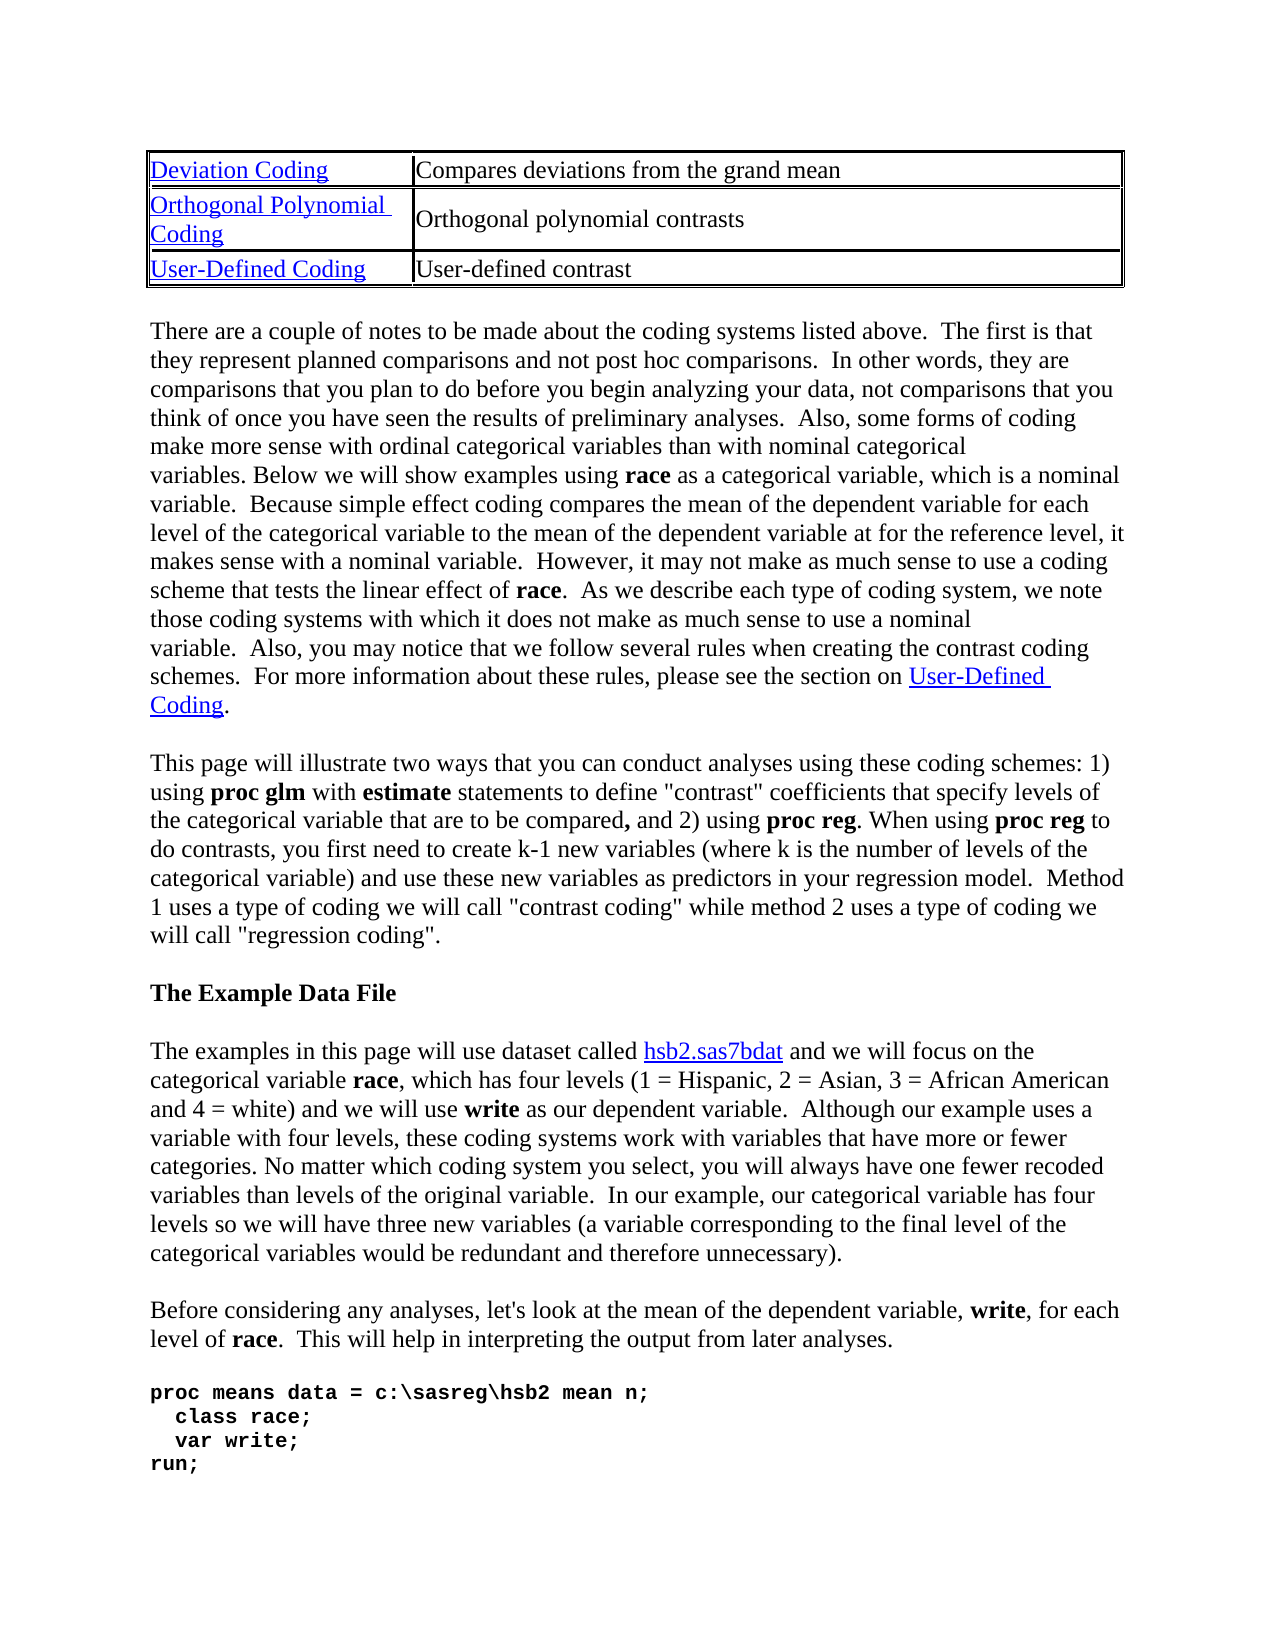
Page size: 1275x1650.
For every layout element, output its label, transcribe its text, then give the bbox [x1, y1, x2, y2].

table_cell Orthogonal Polynomial Coding [150, 185, 412, 249]
text The examples in this page will use dataset called hsb2.sas7bdat and we will focus on the categorical variable race, which has four levels (1 = Hispanic, 2 = Asian, 3 = African American and 4 = white) and we will use write as our dependent variable. Although our example uses a variable with four levels, these coding systems work with variables that have more or fewer categories. No matter which coding system you select, you will always have one fewer recoded variables than levels of the original variable. In our example, our categorical variable has four levels so we will have three new variables (a variable corresponding to the final level of the categorical variables would be redundant and therefore unnecessary). [150, 1036, 1125, 1266]
text This page will illustrate two ways that you can conduct analyses using these coding schemes: 1) using proc glm with estimate statements to define "contrast" coefficients that specify levels of the categorical variable that are to be compared, and 2) using proc reg. When using proc reg to do contrasts, you first need to create k-1 new variables (where k is the number of levels of the categorical variable) and use these new variables as predictors in your regression model. Method 1 uses a type of coding we will call "contrast coding" while method 2 uses a type of coding we will call "regression coding". [150, 748, 1125, 949]
table_cell Compares deviations from the grand mean [413, 153, 1121, 185]
table_cell Orthogonal polynomial contrasts [415, 185, 1122, 249]
text run; [150, 1453, 1125, 1477]
table_cell User-Defined Coding [150, 249, 413, 284]
table_cell User-defined contrast [413, 249, 1121, 284]
table_cell Deviation Coding [150, 152, 413, 185]
text var write; [150, 1429, 1125, 1453]
text proc means data = c:\sasreg\hsb2 mean n; [150, 1382, 1125, 1406]
text There are a couple of notes to be made about the coding systems listed above. The first is that they represent planned comparisons and not post hoc comparisons. In other words, they are comparisons that you plan to do before you begin analyzing your data, not comparisons that you think of once you have seen the results of preliminary analyses. Also, some forms of coding make more sense with ordinal categorical variables than with nominal categorical variables. Below we will show examples using race as a categorical variable, which is a nominal variable. Because simple effect coding compares the mean of the dependent variable for each level of the categorical variable to the mean of the dependent variable at for the reference level, it makes sense with a nominal variable. However, it may not make as much sense to use a coding scheme that tests the linear effect of race. As we describe each type of coding system, we note those coding systems with which it does not make as much sense to use a nominal variable. Also, you may notice that we follow several rules when creating the contrast coding schemes. For more information about these rules, please see the section on User-Defined Coding. [150, 316, 1125, 719]
text Before considering any analyses, let's look at the mean of the dependent variable, write, for each level of race. This will help in interpreting the output from later analyses. [150, 1296, 1125, 1353]
text The Example Data File [150, 978, 1125, 1007]
text class race; [150, 1406, 1125, 1429]
